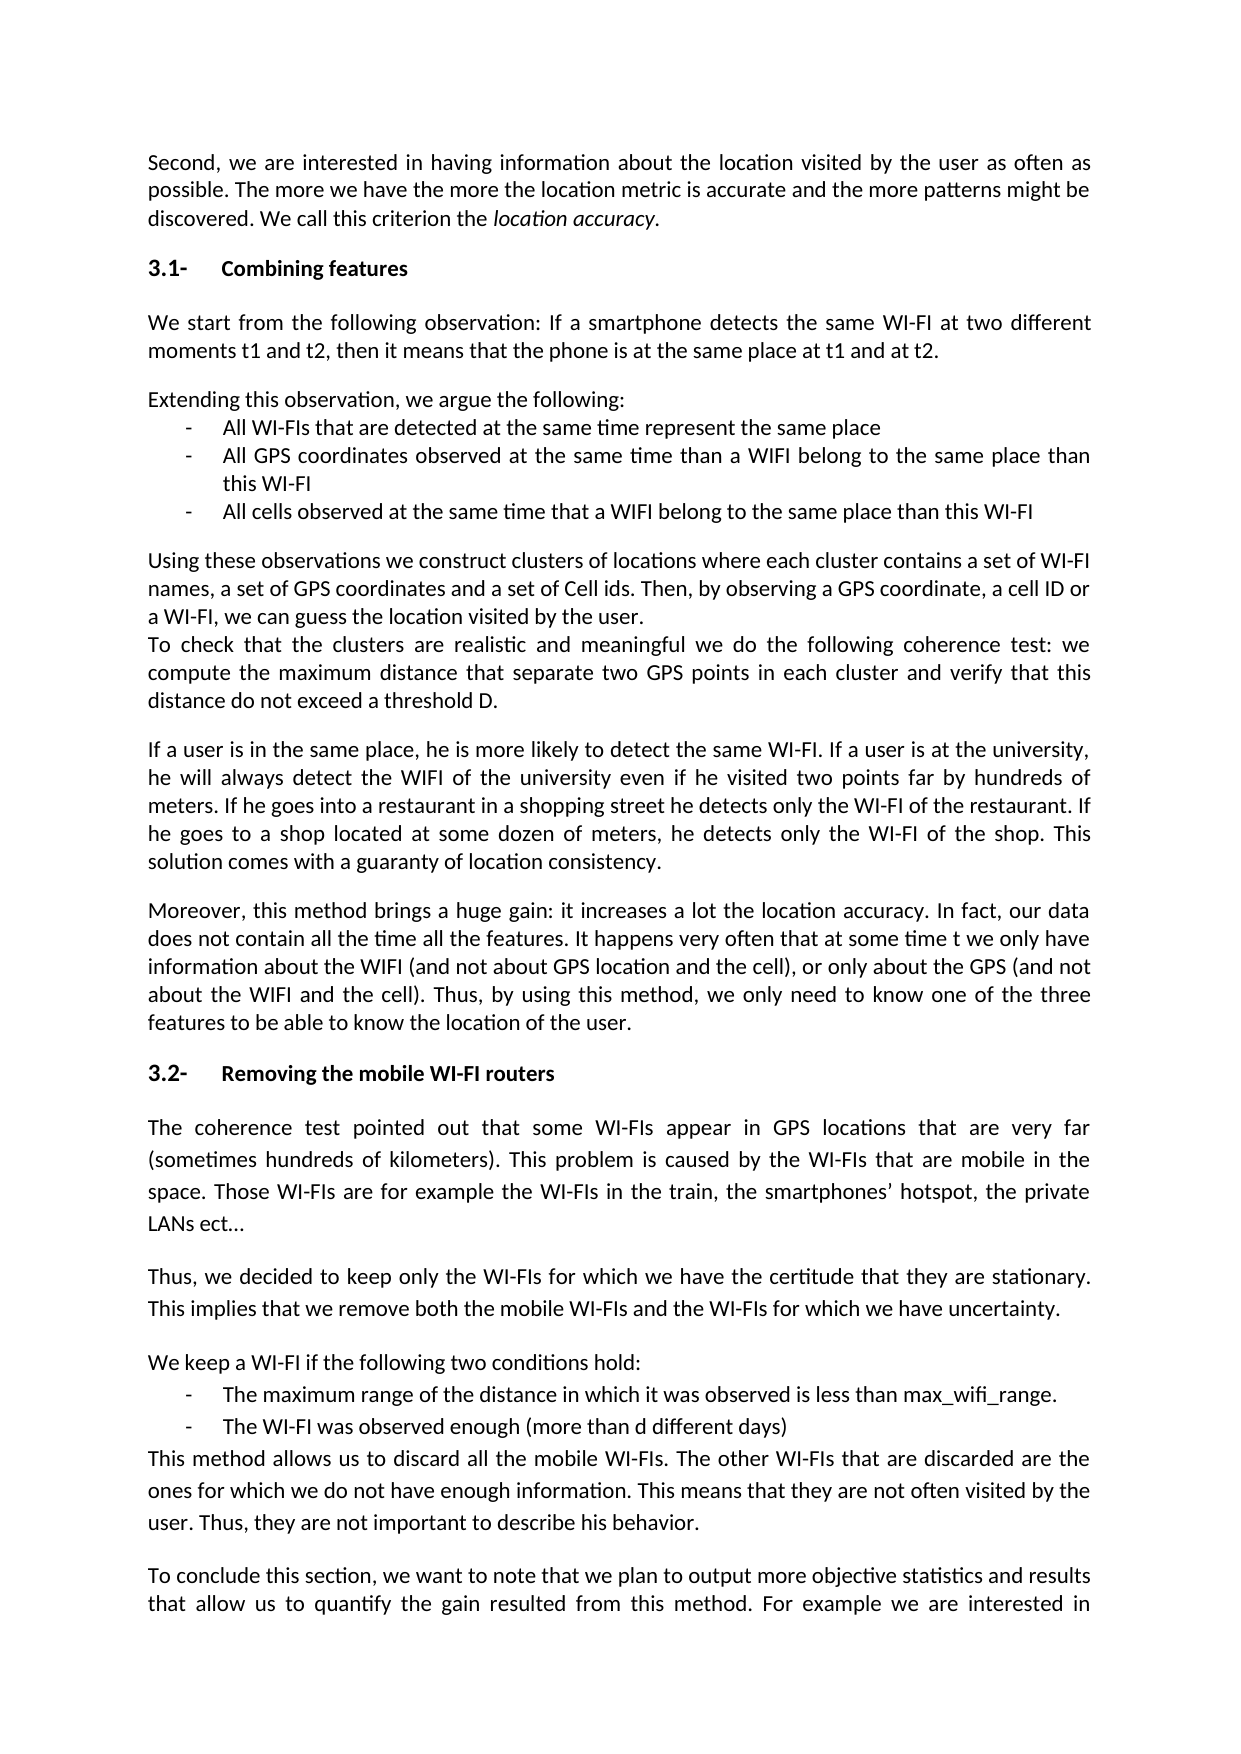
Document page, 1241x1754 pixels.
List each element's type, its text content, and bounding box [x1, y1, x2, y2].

text We keep a WI-FI if the following two conditions hold: [148, 1348, 1093, 1376]
text Second, we are interested in having information about the location visited by the user as often as possible. The more we have the more the location metric is accurate and the more patterns might be discovered. We call this criterion the location accuracy. [148, 148, 1093, 232]
text The coherence test pointed out that some WI-FIs appear in GPS locations that are very far (sometimes hundreds of kilometers). This problem is caused by the WI-FIs that are mobile in the space. Those WI-FIs are for example the WI-FIs in the train, the smartphones’ hotspot, the private LANs ect… [148, 1113, 1093, 1237]
list All cells observed at the same time that a WIFI belong to the same place than this WI-FI [185, 497, 1093, 525]
text We start from the following observation: If a smartphone detects the same WI-FI at two different moments t1 and t2, then it means that the phone is at the same place at t1 and at t2. [148, 308, 1093, 364]
list Removing the mobile WI-FI routers [148, 1057, 1093, 1087]
list Combining features [148, 252, 1093, 283]
text This method allows us to discard all the mobile WI-FIs. The other WI-FIs that are discarded are the ones for which we do not have enough information. This means that they are not often visited by the user. Thus, they are not important to describe his behavior. [148, 1444, 1093, 1537]
text If a user is in the same place, he is more likely to detect the same WI-FI. If a user is at the university, he will always detect the WIFI of the university even if he visited two points far by hundreds of meters. If he goes into a restaurant in a shopping street he detects only the WI-FI of the restaurant. If he goes to a shop located at some dozen of meters, he detects only the WI-FI of the shop. This solution comes with a guaranty of location consistency. [148, 735, 1093, 875]
list The maximum range of the distance in which it was observed is less than max_wifi_range. [185, 1380, 1093, 1408]
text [148, 1562, 1093, 1618]
text Thus, we decided to keep only the WI-FIs for which we have the certitude that they are stationary. This implies that we remove both the mobile WI-FIs and the WI-FIs for which we have uncertainty. [148, 1262, 1093, 1323]
text To check that the clusters are realistic and meaningful we do the following coherence test: we compute the maximum distance that separate two GPS points in each cluster and verify that this distance do not exceed a threshold D. [148, 630, 1093, 714]
text Moreover, this method brings a huge gain: it increases a lot the location accuracy. In fact, our data does not contain all the time all the features. It happens very often that at some time t we only have information about the WIFI (and not about GPS location and the cell), or only about the GPS (and not about the WIFI and the cell). Thus, by using this method, we only need to know one of the three features to be able to know the location of the user. [148, 896, 1093, 1036]
list All GPS coordinates observed at the same time than a WIFI belong to the same place than this WI-FI [185, 441, 1093, 497]
text Using these observations we construct clusters of locations where each cluster contains a set of WI-FI names, a set of GPS coordinates and a set of Cell ids. Then, by observing a GPS coordinate, a cell ID or a WI-FI, we can guess the location visited by the user. [148, 546, 1093, 630]
list All WI-FIs that are detected at the same time represent the same place [185, 413, 1093, 441]
text Extending this observation, we argue the following: [148, 385, 1093, 413]
list The WI-FI was observed enough (more than d different days) [185, 1412, 1093, 1440]
